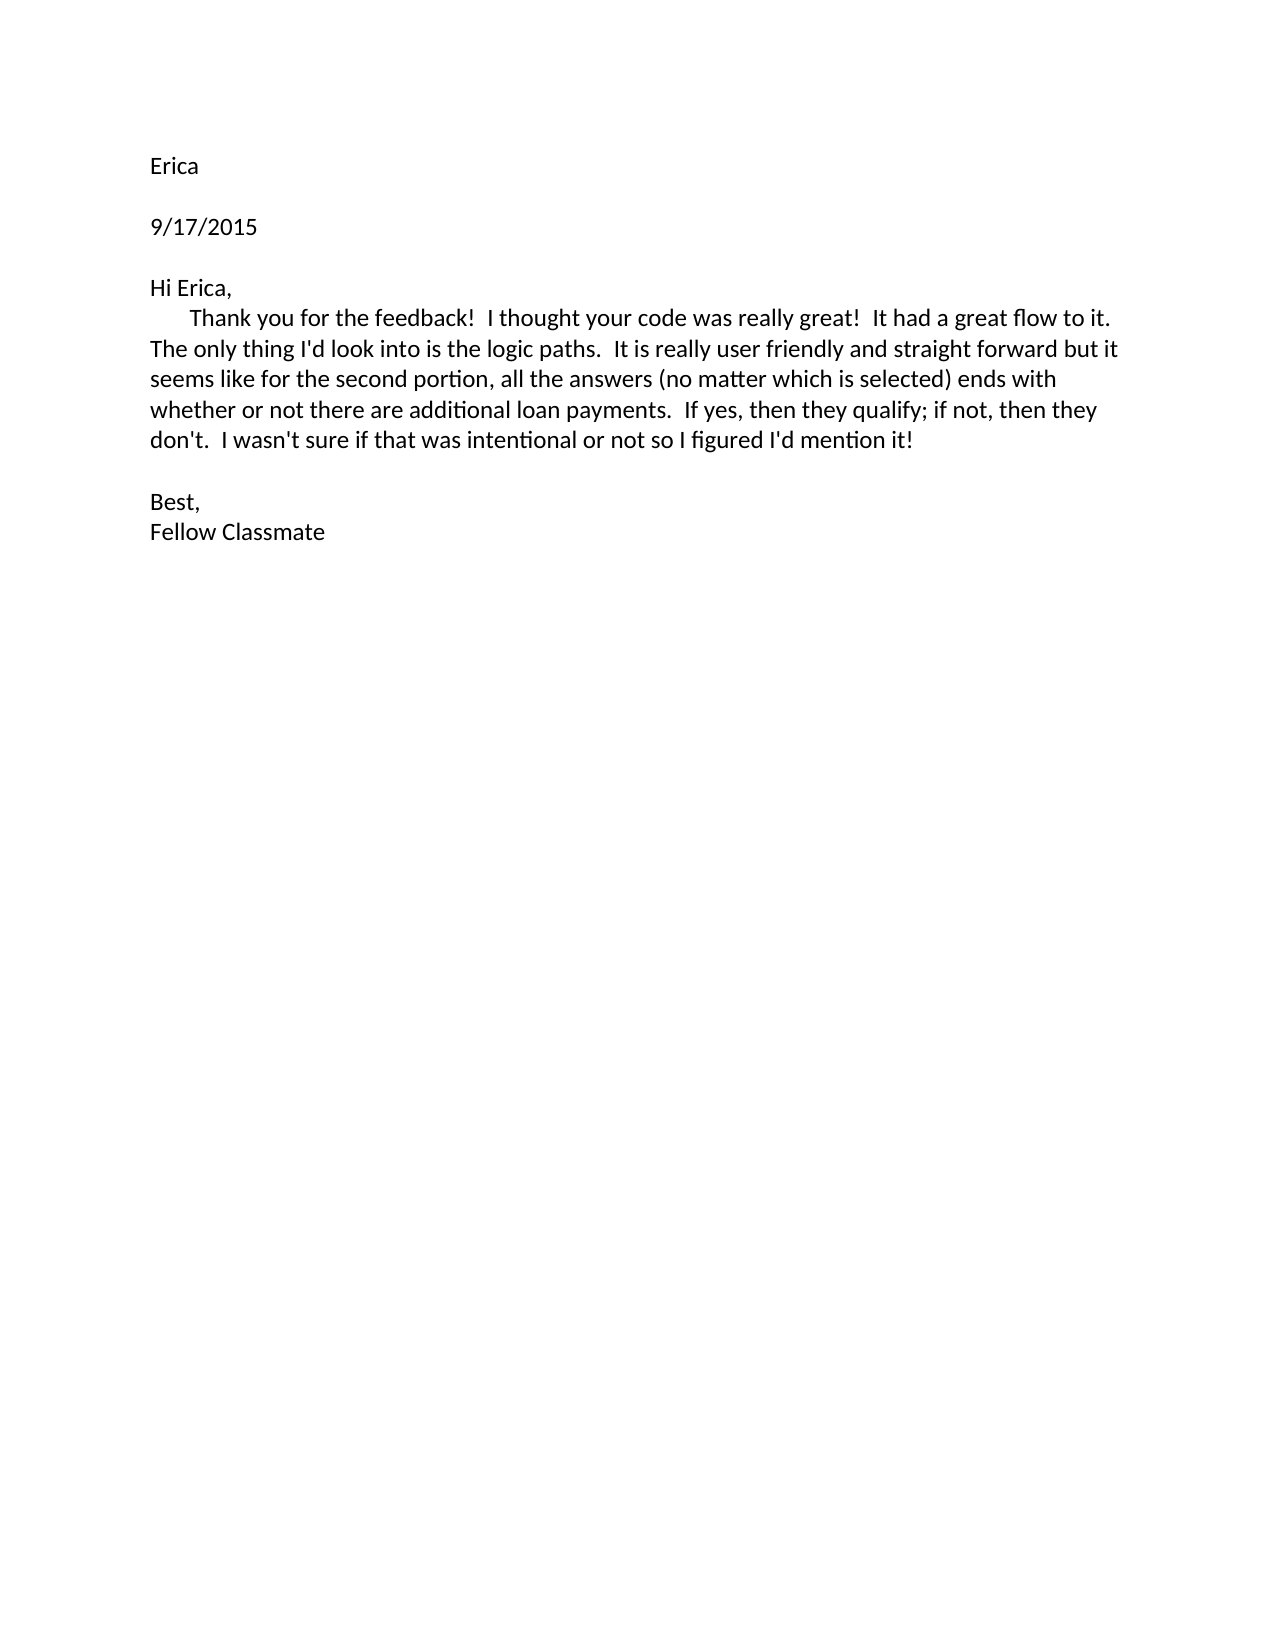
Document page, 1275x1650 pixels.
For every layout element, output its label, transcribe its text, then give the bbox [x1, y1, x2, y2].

text Hi Erica, [150, 272, 1125, 303]
text Fellow Classmate [150, 516, 1125, 547]
text Erica [150, 150, 1125, 181]
text 9/17/2015 [150, 211, 1125, 242]
text Thank you for the feedback! I thought your code was really great! It had a great flow to it. The only thing I'd look into is the logic paths. It is really user friendly and straight forward but it seems like for the second portion, all the answers (no matter which is selected) ends with whether or not there are additional loan payments. If yes, then they qualify; if not, then they don't. I wasn't sure if that was intentional or not so I figured I'd mention it! [150, 303, 1125, 455]
text Best, [150, 486, 1125, 516]
